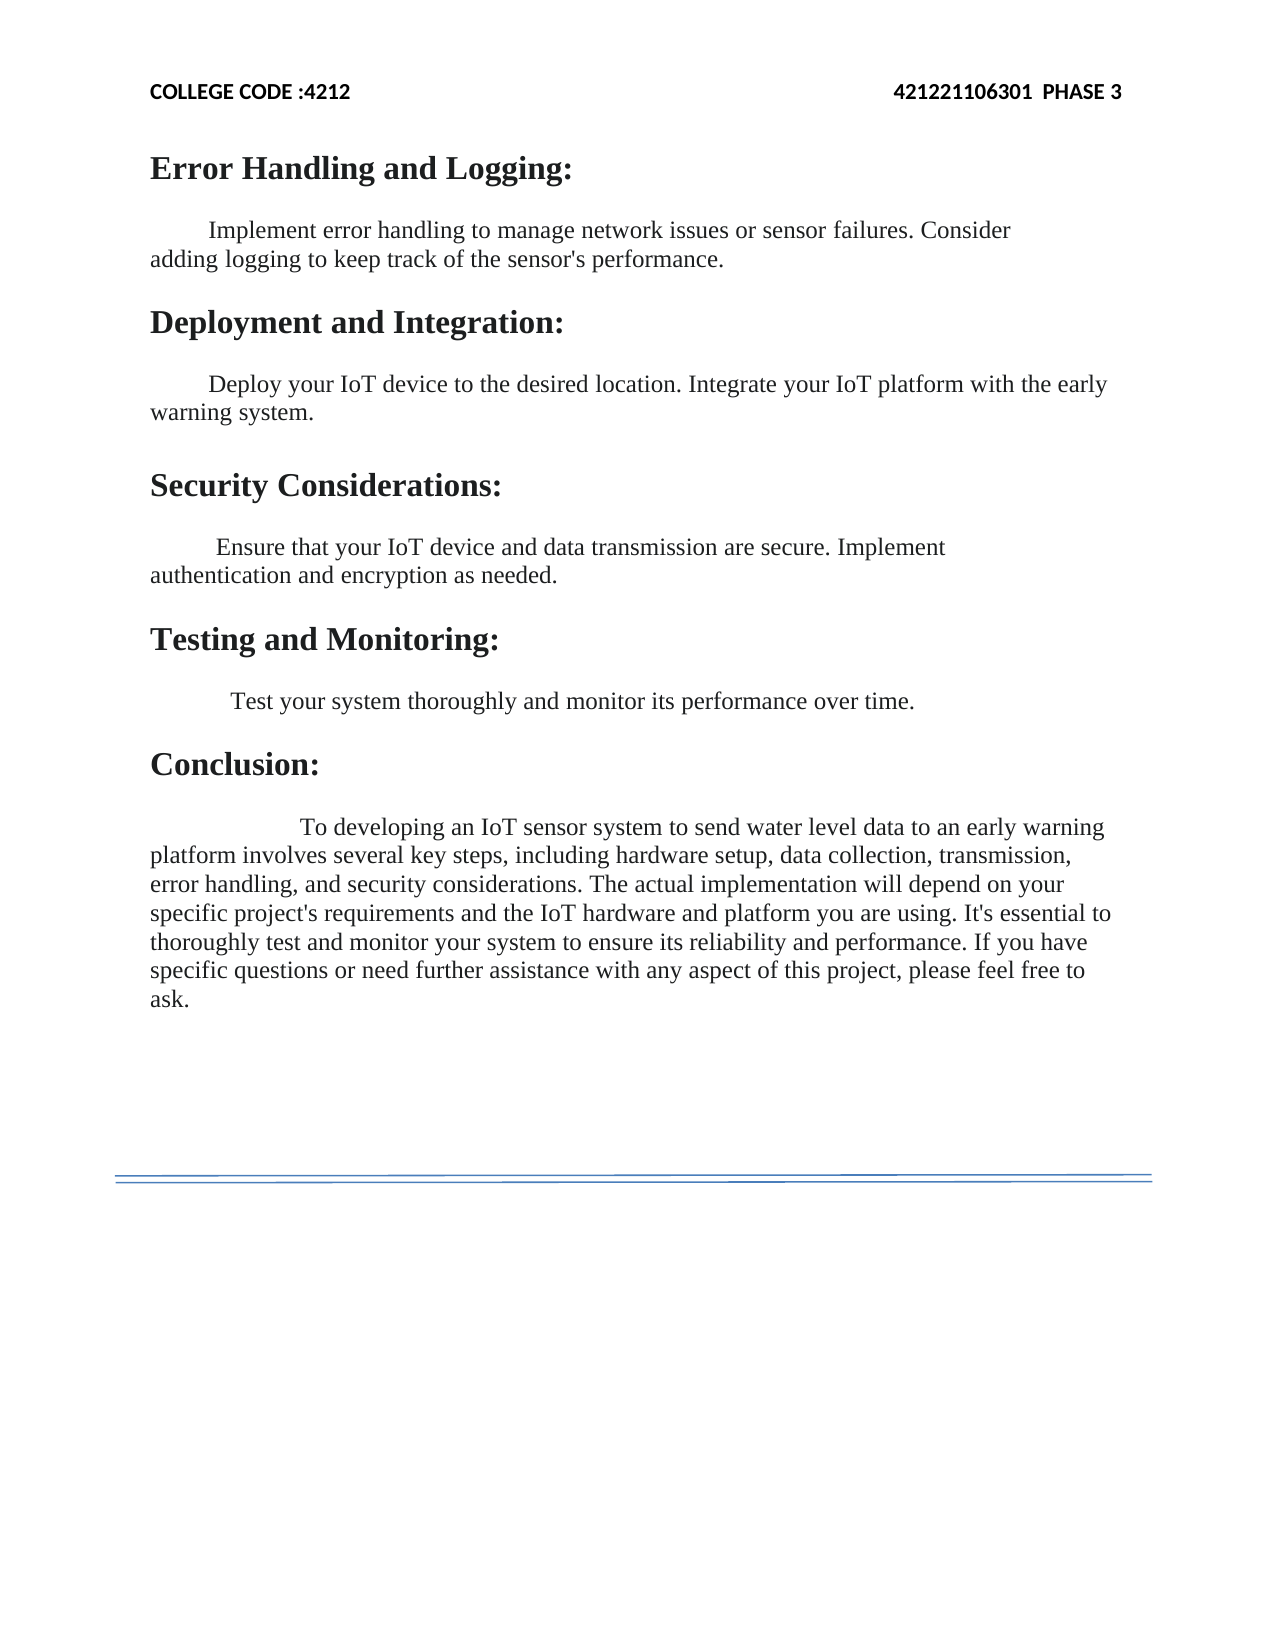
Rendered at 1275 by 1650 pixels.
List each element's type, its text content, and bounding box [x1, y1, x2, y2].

text Test your system thoroughly and monitor its performance over time. [230, 686, 1179, 715]
subtitle Deployment and Integration: [150, 302, 1179, 340]
subtitle Testing and Monitoring: [150, 619, 1179, 657]
subtitle Conclusion: [150, 744, 1179, 783]
subtitle Security Considerations: [150, 465, 1179, 503]
text Deploy your IoT device to the desired location. Integrate your IoT platform with the early warning system. [150, 370, 1168, 426]
text To developing an IoT sensor system to send water level data to an early warning platform involves several key steps, including hardware setup, data collection, transmission, error handling, and security considerations. The actual implementation will depend on your specific project's requirements and the IoT hardware and platform you are using. It's essential to thoroughly test and monitor your system to ensure its reliability and performance. If you have specific questions or need further assistance with any aspect of this project, please feel free to ask. [150, 812, 1117, 1013]
text Implement error handling to manage network issues or sensor failures. Consider adding logging to keep track of the sensor's performance. [150, 215, 1041, 273]
text Ensure that your IoT device and data transmission are secure. Implement authentication and encryption as needed. [150, 533, 1068, 589]
subtitle Error Handling and Logging: [150, 148, 1179, 187]
